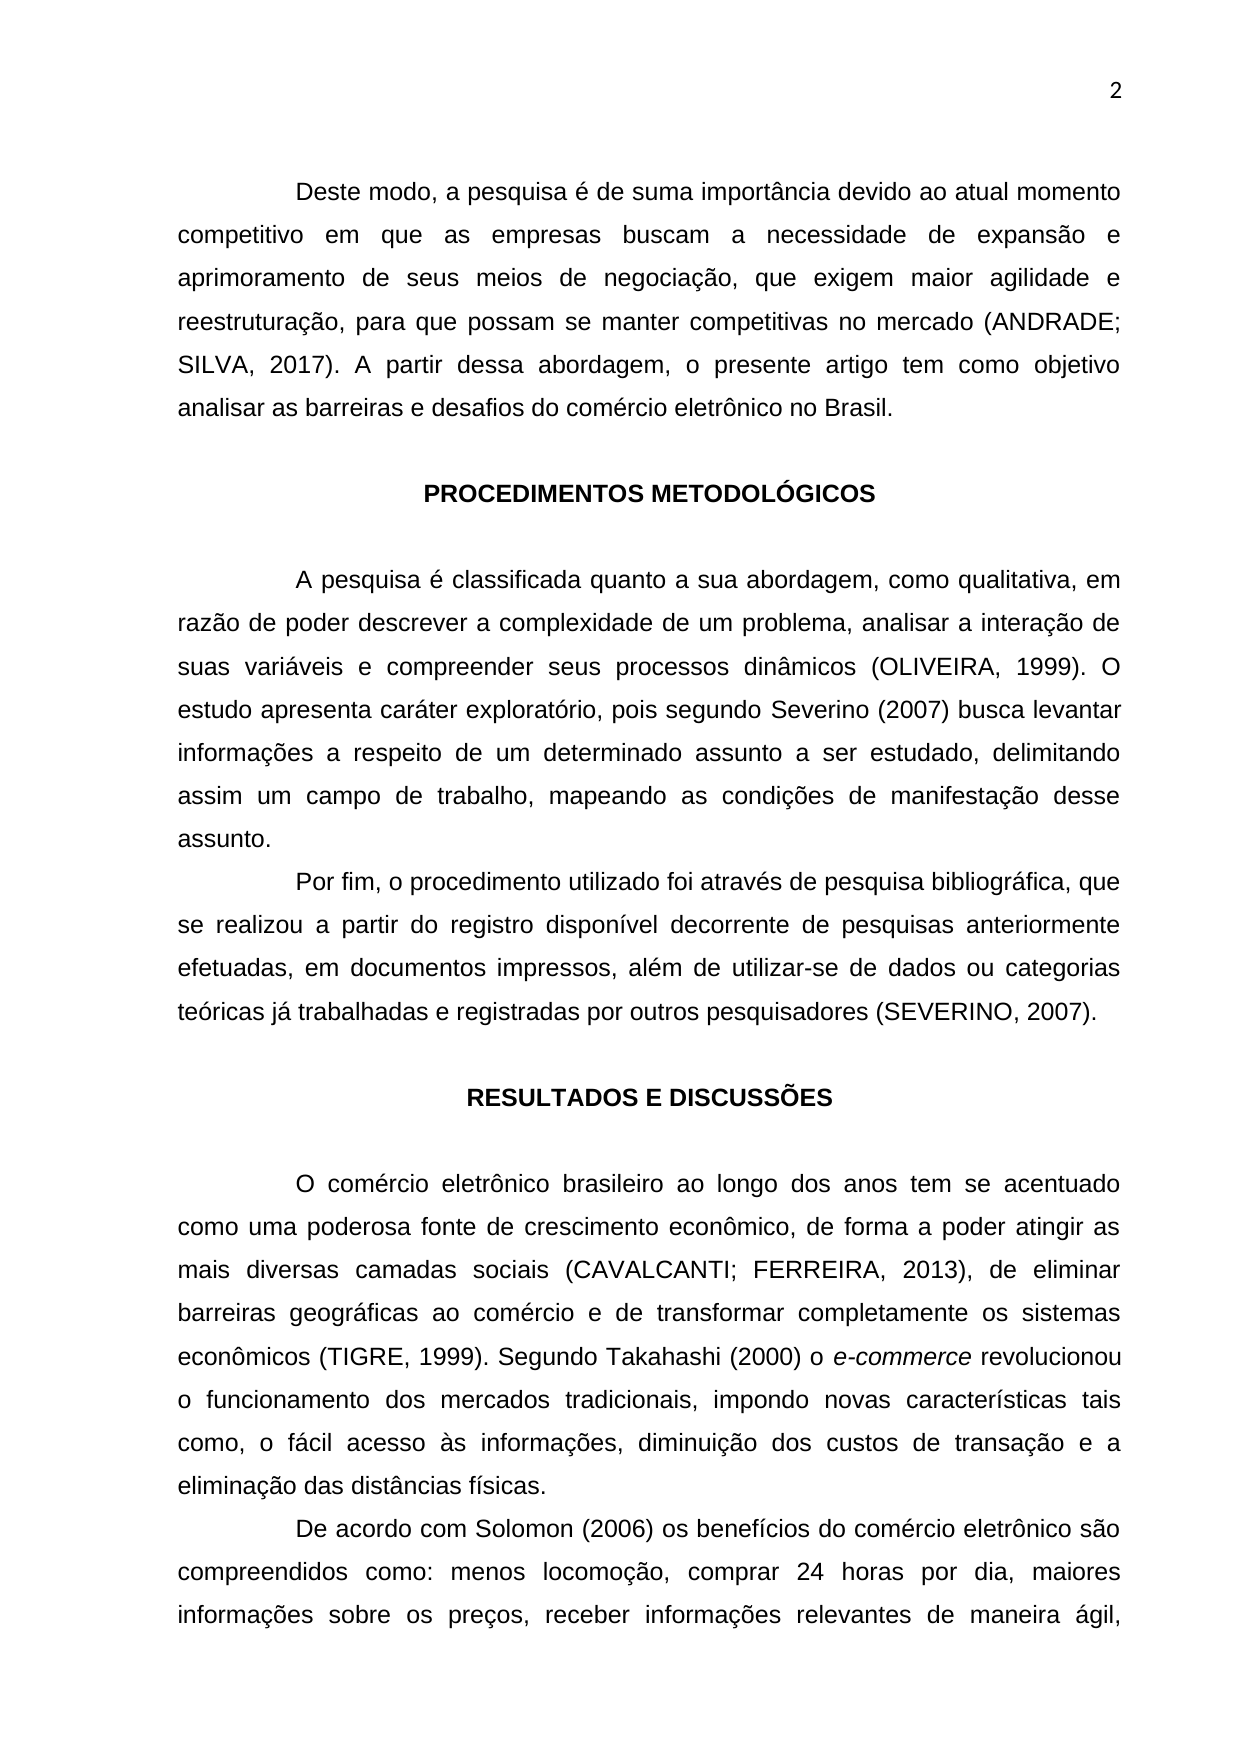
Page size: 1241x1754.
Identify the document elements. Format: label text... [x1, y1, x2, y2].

text RESULTADOS E DISCUSSÕES [177, 1083, 1122, 1112]
text Por fim, o procedimento utilizado foi através de pesquisa bibliográfica, que se realizou a partir do registro disponível decorrente de pesquisas anteriormente efetuadas, em documentos impressos, além de utilizar-se de dados ou categorias teóricas já trabalhadas e registradas por outros pesquisadores (SEVERINO, 2007). [177, 867, 1122, 1025]
text A pesquisa é classificada quanto a sua abordagem, como qualitativa, em razão de poder descrever a complexidade de um problema, analisar a interação de suas variáveis e compreender seus processos dinâmicos (OLIVEIRA, 1999). O estudo apresenta caráter exploratório, pois segundo Severino (2007) busca levantar informações a respeito de um determinado assunto a ser estudado, delimitando assim um campo de trabalho, mapeando as condições de manifestação desse assunto. [177, 565, 1122, 853]
text O comércio eletrônico brasileiro ao longo dos anos tem se acentuado como uma poderosa fonte de crescimento econômico, de forma a poder atingir as mais diversas camadas sociais (CAVALCANTI; FERREIRA, 2013), de eliminar barreiras geográficas ao comércio e de transformar completamente os sistemas econômicos (TIGRE, 1999). Segundo Takahashi (2000) o e-commerce revolucionou o funcionamento dos mercados tradicionais, impondo novas características tais como, o fácil acesso às informações, diminuição dos custos de transação e a eliminação das distâncias físicas. [177, 1169, 1122, 1500]
text PROCEDIMENTOS METODOLÓGICOS [177, 479, 1122, 508]
text Deste modo, a pesquisa é de suma importância devido ao atual momento competitivo em que as empresas buscam a necessidade de expansão e aprimoramento de seus meios de negociação, que exigem maior agilidade e reestruturação, para que possam se manter competitivas no mercado (ANDRADE; SILVA, 2017). A partir dessa abordagem, o presente artigo tem como objetivo analisar as barreiras e desafios do comércio eletrônico no Brasil. [177, 177, 1122, 422]
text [177, 1514, 1122, 1629]
